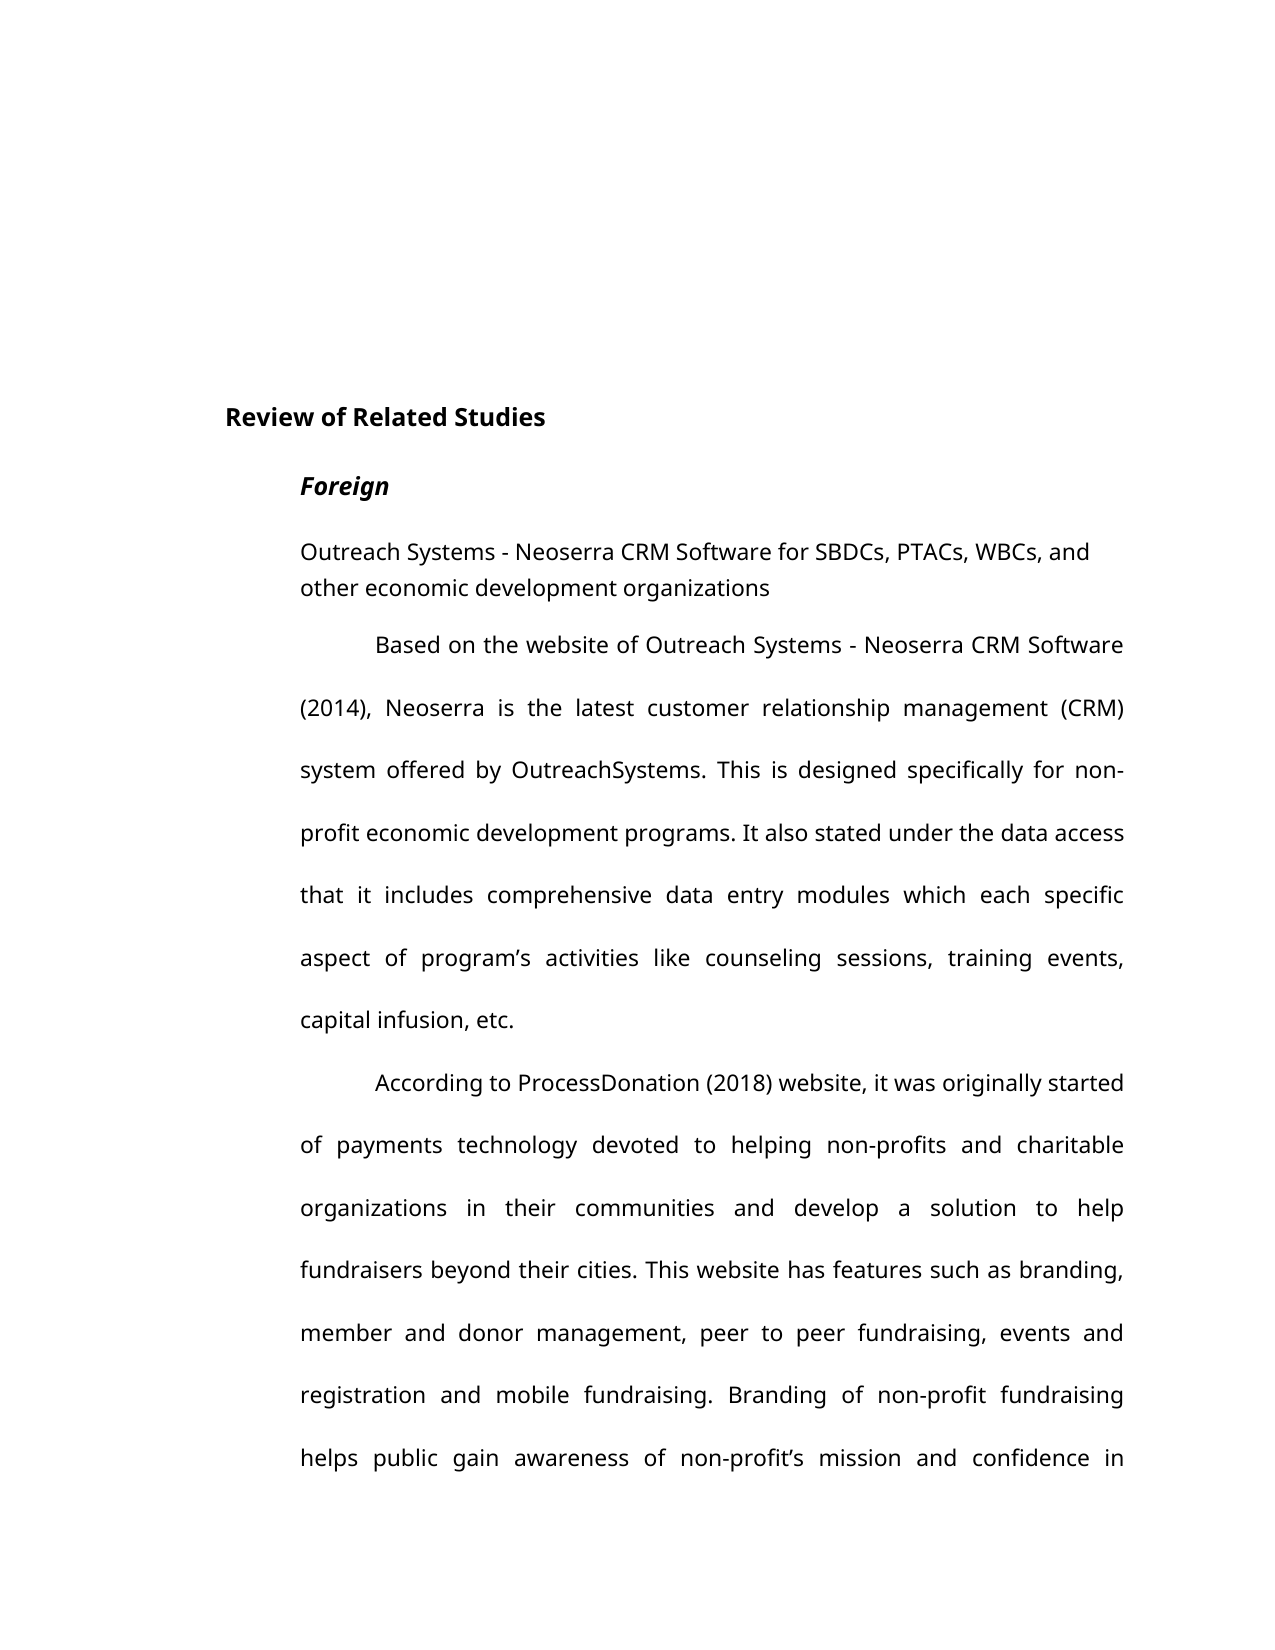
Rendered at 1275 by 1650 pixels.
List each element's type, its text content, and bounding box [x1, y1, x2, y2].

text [300, 1066, 1125, 1473]
text Outreach Systems - Neoserra CRM Software for SBDCs, PTACs, WBCs, and other economic development organizations [300, 536, 1125, 603]
text Review of Related Studies [150, 400, 1125, 434]
text Based on the website of Outreach Systems - Neoserra CRM Software (2014), Neoserra is the latest customer relationship management (CRM) system offered by OutreachSystems. This is designed specifically for non-profit economic development programs. It also stated under the data access that it includes comprehensive data entry modules which each specific aspect of program’s activities like counseling sessions, training events, capital infusion, etc. [300, 629, 1125, 1035]
text Foreign [150, 468, 1125, 502]
